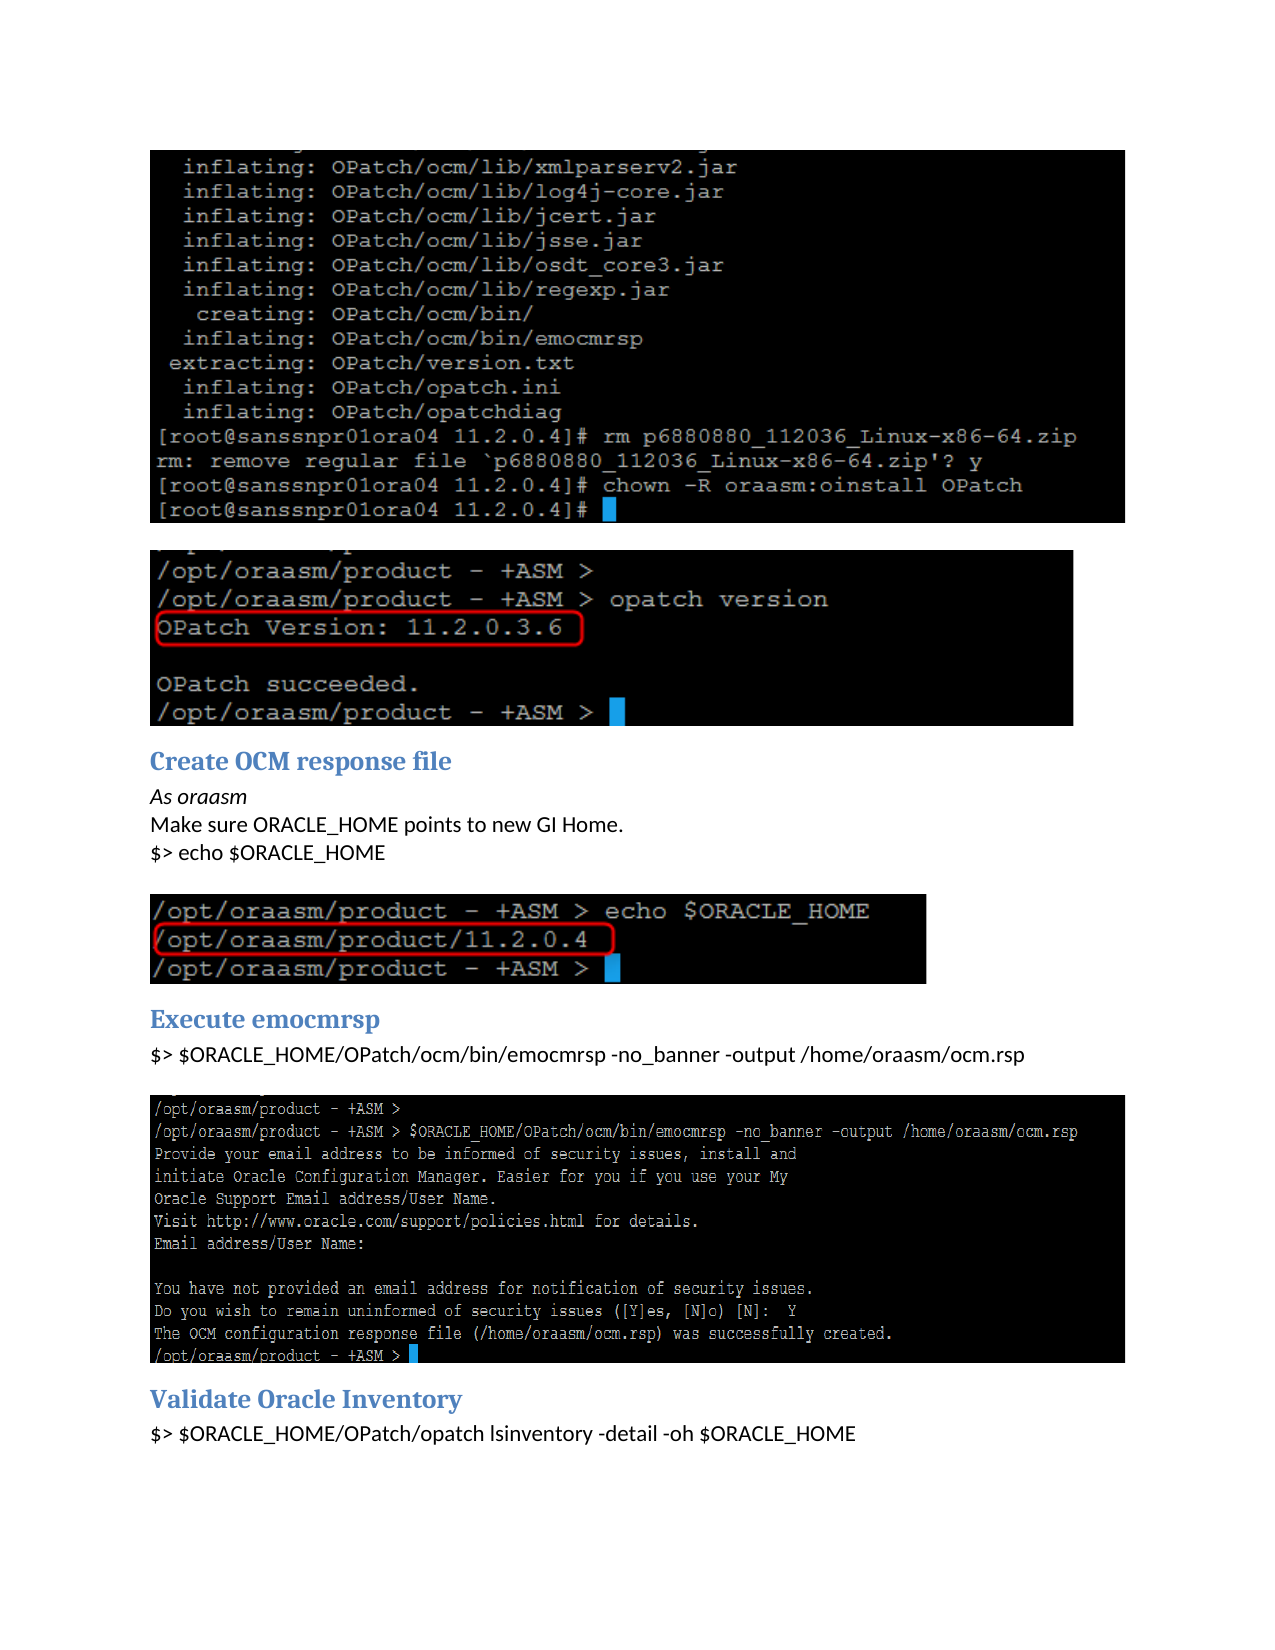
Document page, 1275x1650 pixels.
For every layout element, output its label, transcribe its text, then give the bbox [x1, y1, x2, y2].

subtitle Execute emocmrsp [150, 1004, 1125, 1035]
text As oraasm [150, 782, 1125, 810]
subtitle Validate Oracle Inventory [150, 1384, 1125, 1415]
text $> $ORACLE_HOME/OPatch/ocm/bin/emocmrsp -no_banner -output /home/oraasm/ocm.rsp [150, 1040, 1125, 1068]
text Make sure ORACLE_HOME points to new GI Home. [150, 810, 1125, 838]
picture [150, 1095, 1125, 1363]
picture [150, 150, 1125, 523]
subtitle Create OCM response file [150, 746, 1125, 777]
picture [150, 894, 927, 984]
picture [150, 550, 1074, 726]
text $> $ORACLE_HOME/OPatch/opatch lsinventory -detail -oh $ORACLE_HOME [150, 1419, 1125, 1447]
text $> echo $ORACLE_HOME [150, 838, 1125, 866]
